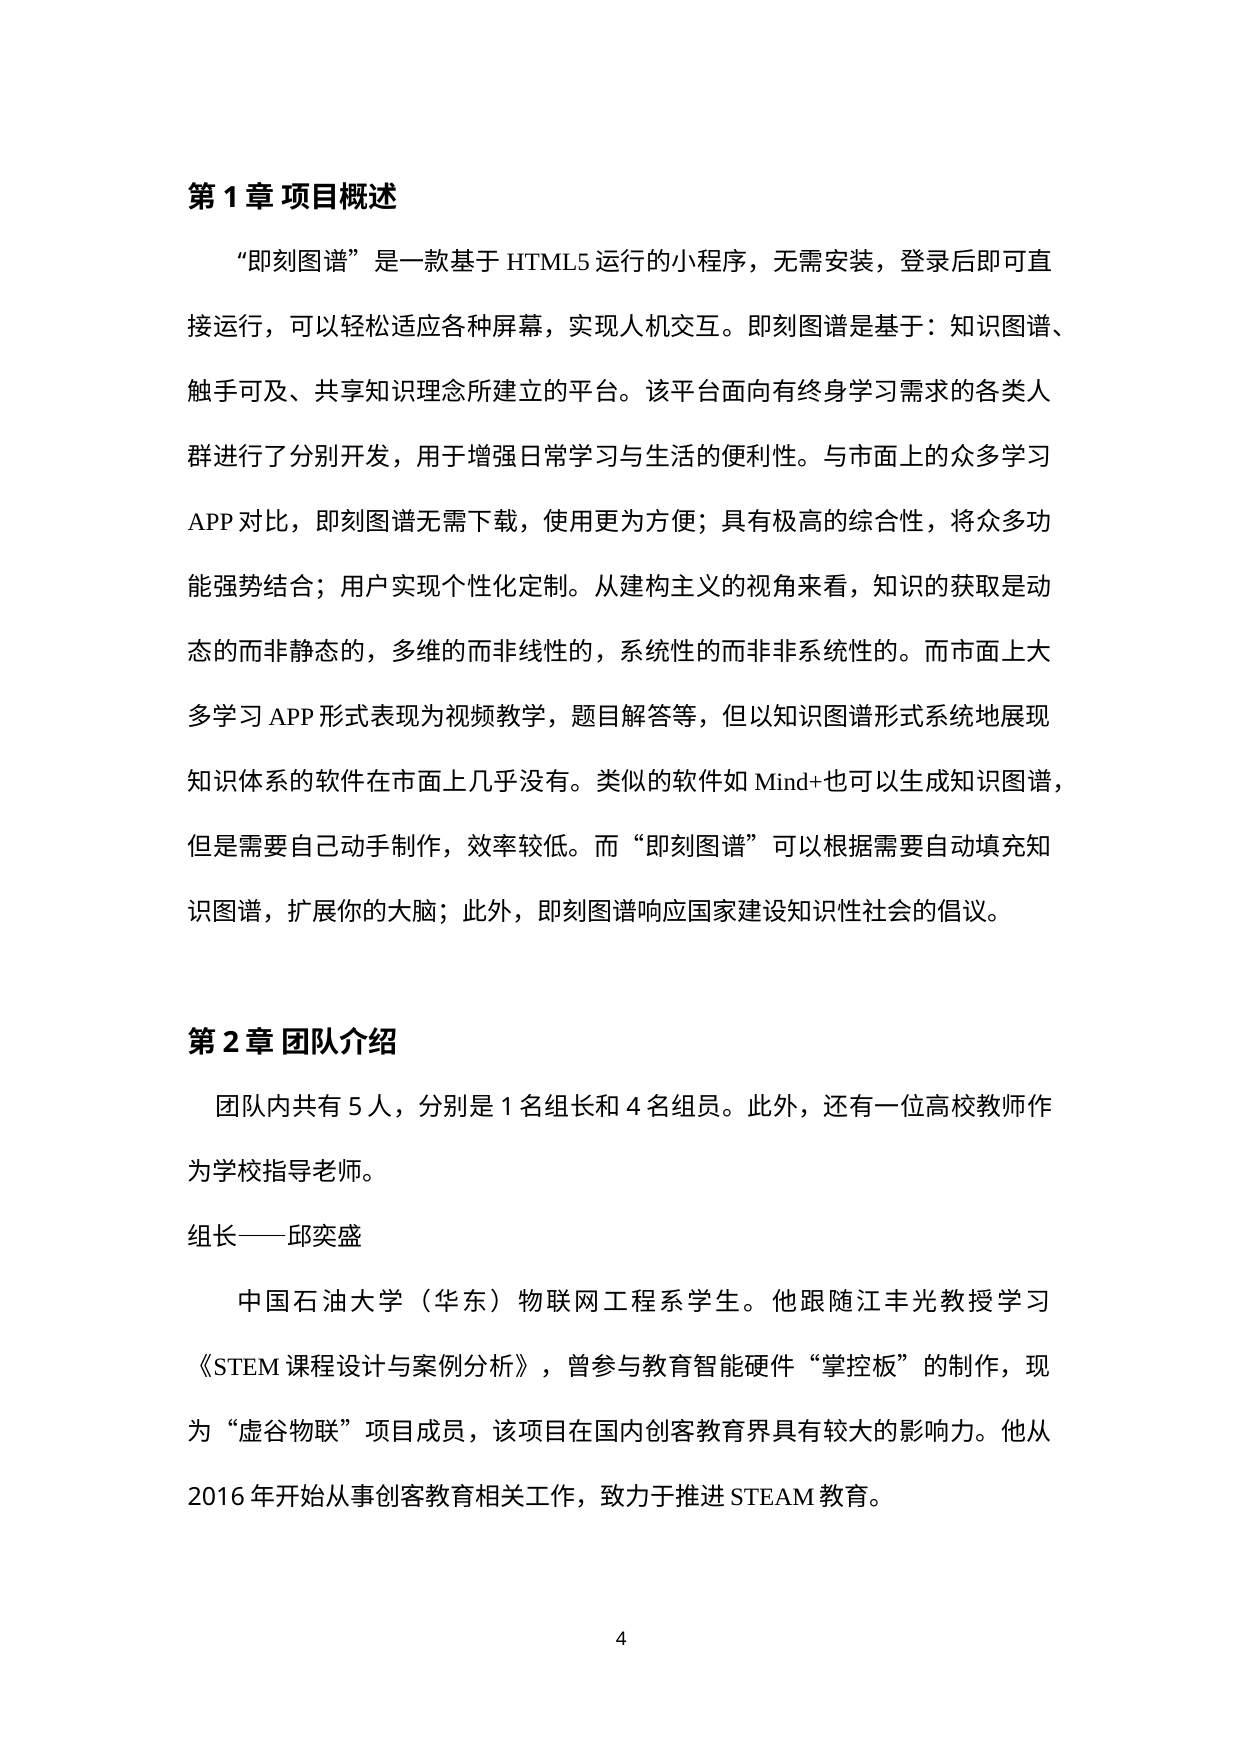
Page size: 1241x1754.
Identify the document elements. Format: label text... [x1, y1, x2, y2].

text 中国石油大学（华东）物联网工程系学生。他跟随江丰光教授学习《STEM课程设计与案例分析》，曾参与教育智能硬件“掌控板”的制作，现为“虚谷物联”项目成员，该项目在国内创客教育界具有较大的影响力。他从2016年开始从事创客教育相关工作，致力于推进STEAM教育。 [187, 1267, 1053, 1527]
text “即刻图谱”是一款基于HTML5运行的小程序，无需安装，登录后即可直接运行，可以轻松适应各种屏幕，实现人机交互。即刻图谱是基于：知识图谱、触手可及、共享知识理念所建立的平台。该平台面向有终身学习需求的各类人群进行了分别开发，用于增强日常学习与生活的便利性。与市面上的众多学习APP对比，即刻图谱无需下载，使用更为方便；具有极高的综合性，将众多功能强势结合；用户实现个性化定制。从建构主义的视角来看，知识的获取是动态的而非静态的，多维的而非线性的，系统性的而非非系统性的。而市面上大多学习APP形式表现为视频教学，题目解答等，但以知识图谱形式系统地展现知识体系的软件在市面上几乎没有。类似的软件如Mind+也可以生成知识图谱，但是需要自己动手制作，效率较低。而“即刻图谱”可以根据需要自动填充知识图谱，扩展你的大脑；此外，即刻图谱响应国家建设知识性社会的倡议。 [187, 227, 1053, 942]
text 组长——邱奕盛 [187, 1202, 1053, 1267]
text 第2章 团队介绍 [187, 1007, 1053, 1072]
text 团队内共有5人，分别是1名组长和4名组员。此外，还有一位高校教师作为学校指导老师。 [187, 1072, 1053, 1202]
text 第1章 项目概述 [187, 162, 1053, 227]
